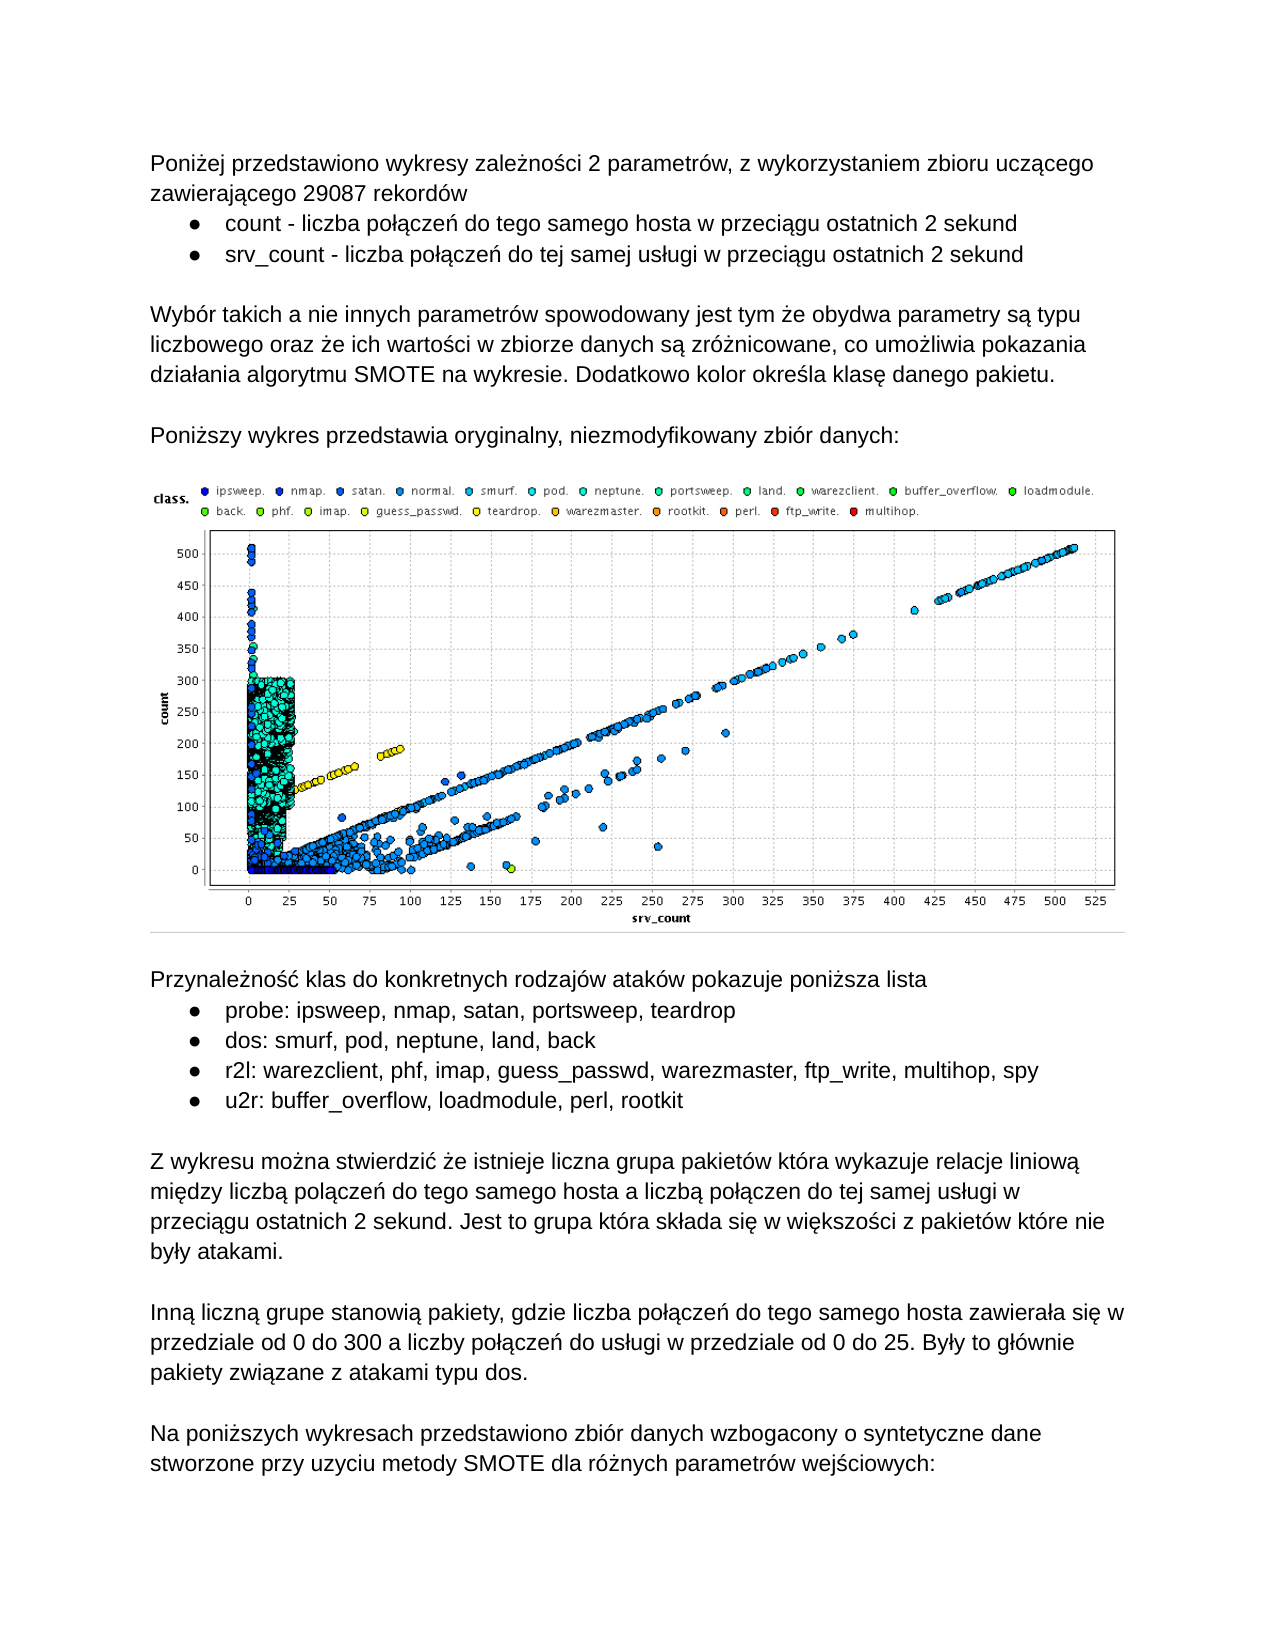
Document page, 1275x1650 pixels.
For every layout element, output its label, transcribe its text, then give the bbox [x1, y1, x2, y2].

text Poniżej przedstawiono wykresy zależności 2 parametrów, z wykorzystaniem zbioru uczącego zawierającego 29087 rekordów [150, 150, 1125, 207]
text Poniższy wykres przedstawia oryginalny, niezmodyfikowany zbiór danych: [150, 422, 1125, 448]
text Na poniższych wykresach przedstawiono zbiór danych wzbogacony o syntetyczne dane stworzone przy uzyciu metody SMOTE dla różnych parametrów wejściowych: [150, 1419, 1125, 1476]
text Z wykresu można stwierdzić że istnieje liczna grupa pakietów która wykazuje relacje liniową między liczbą polączeń do tego samego hosta a liczbą połączen do tej samej usługi w przeciągu ostatnich 2 sekund. Jest to grupa która składa się w większości z pakietów które nie były atakami. [150, 1148, 1125, 1264]
text Przynależność klas do konkretnych rodzajów ataków pokazuje poniższa lista [150, 966, 1125, 993]
list srv_count - liczba połączeń do tej samej usługi w przeciągu ostatnich 2 sekund [188, 241, 1125, 267]
text Inną liczną grupe stanowią pakiety, gdzie liczba połączeń do tego samego hosta zawierała się w przedziale od 0 do 300 a liczby połączeń do usługi w przedziale od 0 do 25. Były to głównie pakiety związane z atakami typu dos. [150, 1299, 1125, 1385]
list probe: ipsweep, nmap, satan, portsweep, teardrop [188, 997, 1125, 1023]
list u2r: buffer_overflow, loadmodule, perl, rootkit [188, 1087, 1125, 1113]
list dos: smurf, pod, neptune, land, back [188, 1027, 1125, 1053]
list count - liczba połączeń do tego samego hosta w przeciągu ostatnich 2 sekund [188, 210, 1125, 237]
list r2l: warezclient, phf, imap, guess_passwd, warezmaster, ftp_write, multihop, spy [188, 1057, 1125, 1083]
text Wybór takich a nie innych parametrów spowodowany jest tym że obydwa parametry są typu liczbowego oraz że ich wartości w zbiorze danych są zróżnicowane, co umożliwia pokazania działania algorytmu SMOTE na wykresie. Dodatkowo kolor określa klasę danego pakietu. [150, 301, 1125, 388]
picture [150, 482, 1125, 933]
